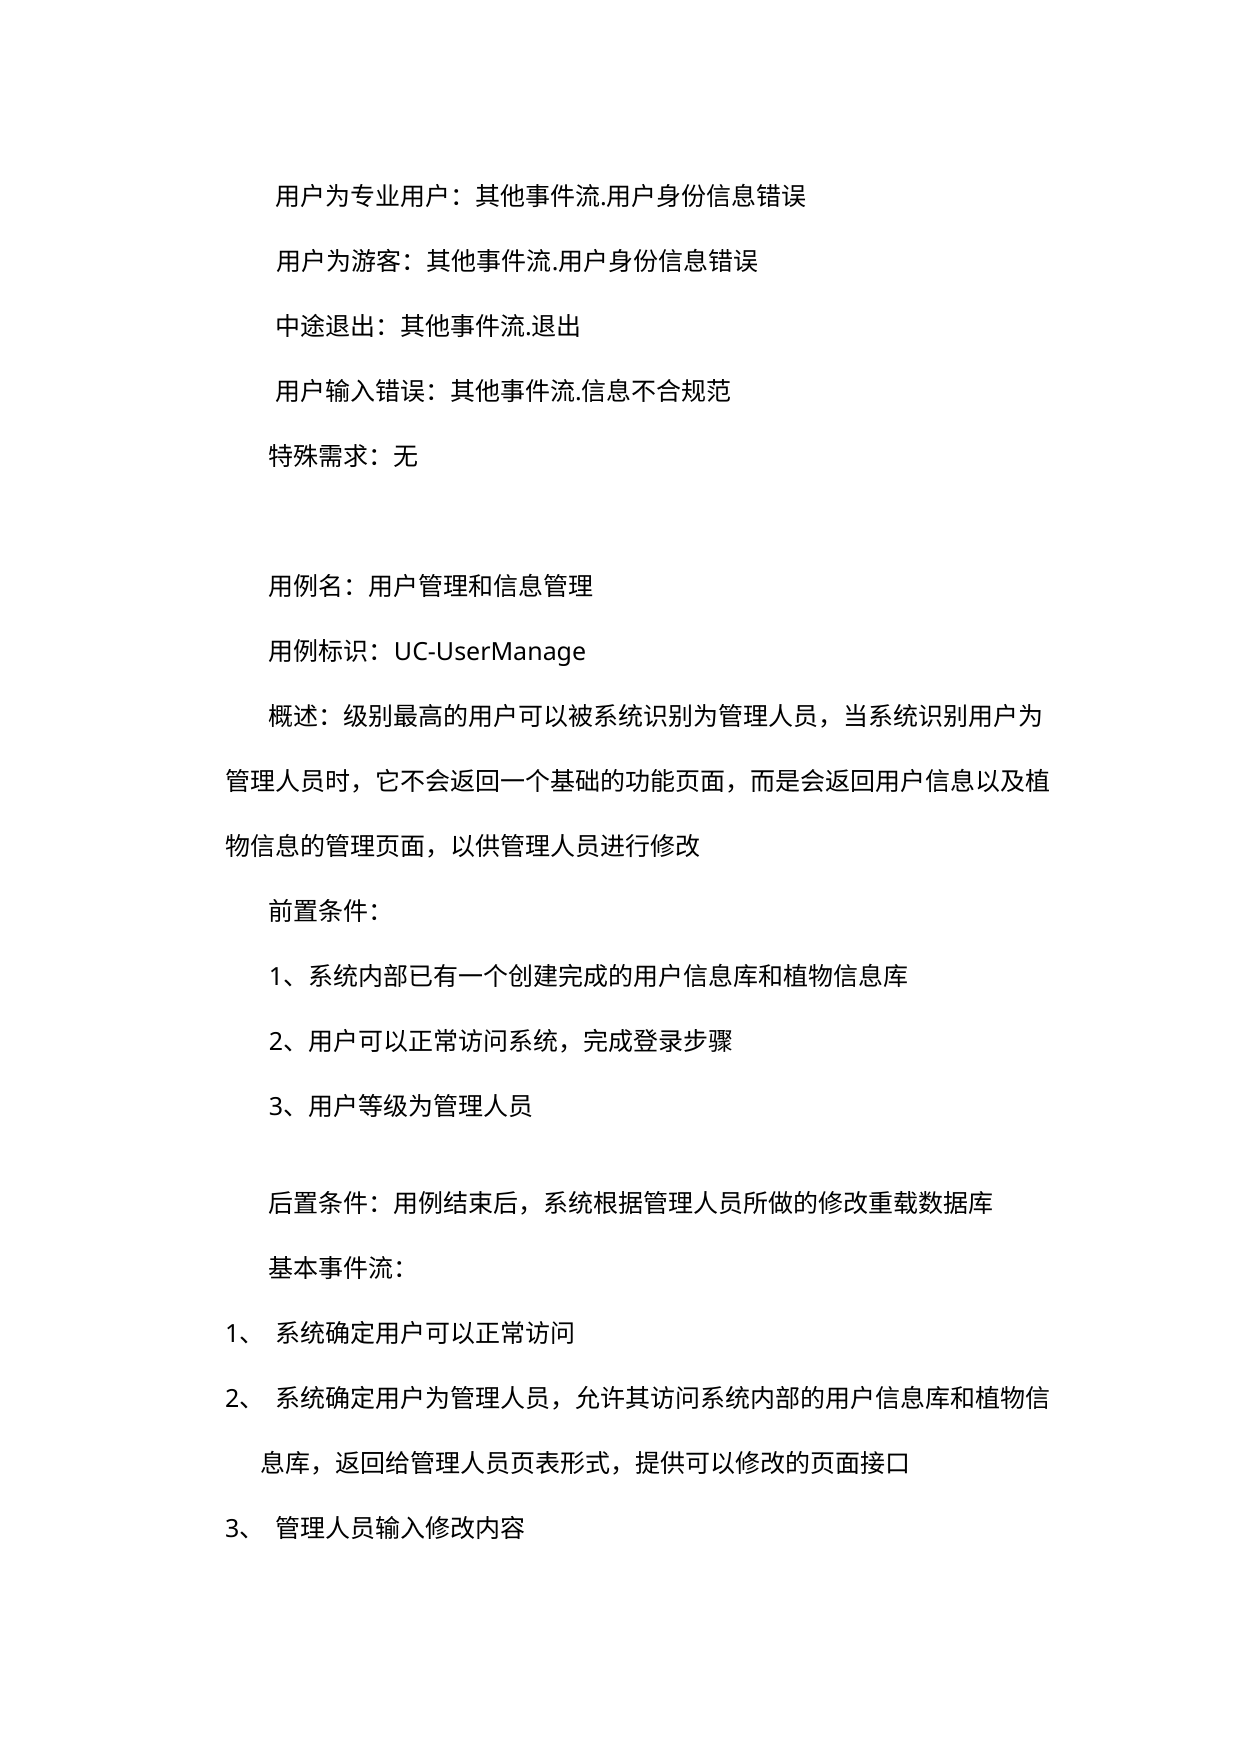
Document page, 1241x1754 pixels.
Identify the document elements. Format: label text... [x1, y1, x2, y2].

list 系统确定用户为管理人员，允许其访问系统内部的用户信息库和植物信息库，返回给管理人员页表形式，提供可以修改的页面接口 [225, 1364, 1053, 1494]
list 用例名：用户管理和信息管理 [225, 552, 1053, 617]
list 用例标识：UC-UserManage [225, 617, 1053, 682]
list 系统确定用户可以正常访问 [225, 1299, 1053, 1364]
list 基本事件流： [225, 1234, 1053, 1299]
list 3、用户等级为管理人员 [225, 1072, 1053, 1137]
list 用户为专业用户：其他事件流.用户身份信息错误 [187, 162, 1053, 227]
list 用户输入错误：其他事件流.信息不合规范 [187, 357, 1053, 422]
list 特殊需求：无 [225, 422, 1053, 487]
list 2、用户可以正常访问系统，完成登录步骤 [225, 1007, 1053, 1072]
list 管理人员输入修改内容 [225, 1494, 1053, 1559]
list 前置条件： [225, 877, 1053, 942]
list 1、系统内部已有一个创建完成的用户信息库和植物信息库 [225, 942, 1053, 1007]
list 后置条件：用例结束后，系统根据管理人员所做的修改重载数据库 [225, 1169, 1053, 1234]
list 概述：级别最高的用户可以被系统识别为管理人员，当系统识别用户为管理人员时，它不会返回一个基础的功能页面，而是会返回用户信息以及植物信息的管理页面，以供管理人员进行修改 [225, 682, 1053, 877]
list 中途退出：其他事件流.退出 [187, 292, 1053, 357]
list 用户为游客：其他事件流.用户身份信息错误 [187, 227, 1053, 292]
